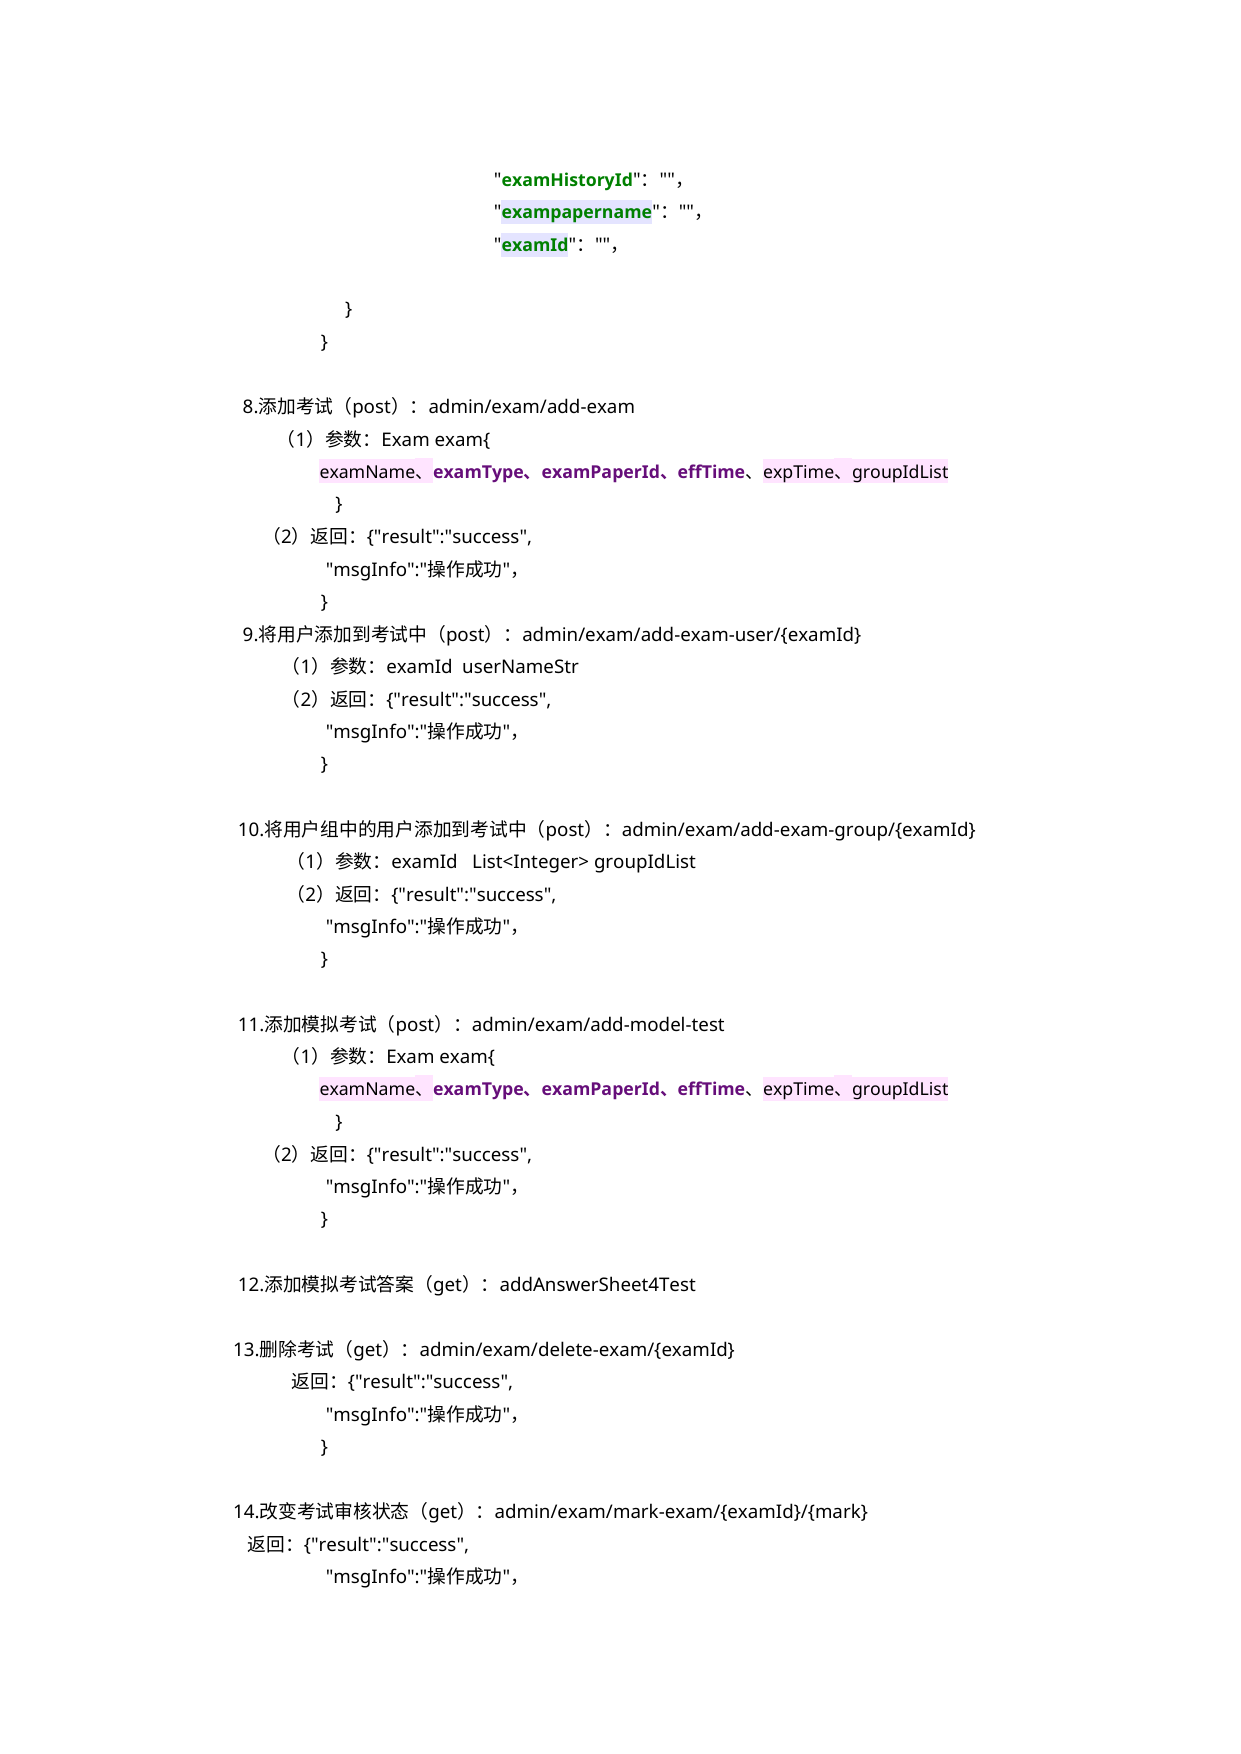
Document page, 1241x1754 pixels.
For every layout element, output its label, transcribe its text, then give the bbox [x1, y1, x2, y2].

text "msgInfo":"操作成功"， [187, 1397, 1053, 1429]
text 13.删除考试（get）：admin/exam/delete-exam/{examId} [187, 1332, 1053, 1364]
text examName、examType、examPaperId、effTime、expTime、groupIdList [187, 454, 1053, 487]
text 返回：{"result":"success", [187, 1364, 1053, 1397]
text } [187, 1429, 1053, 1462]
text 8.添加考试（post）：admin/exam/add-exam [187, 389, 1053, 422]
text "msgInfo":"操作成功"， [187, 1559, 1053, 1592]
text 9.将用户添加到考试中（post）：admin/exam/add-exam-user/{examId} [187, 617, 1053, 649]
text 11.添加模拟考试（post）：admin/exam/add-model-test [187, 1007, 1053, 1039]
text "examId"：""， [450, 227, 1053, 259]
text "msgInfo":"操作成功"， [187, 552, 1053, 584]
text 返回：{"result":"success", [187, 1527, 1053, 1559]
text } [187, 487, 1053, 519]
text "msgInfo":"操作成功"， [187, 909, 1053, 942]
text （1）参数：examId userNameStr [187, 649, 1053, 682]
text } [187, 747, 1053, 779]
text 12.添加模拟考试答案（get）：addAnswerSheet4Test [187, 1267, 1053, 1299]
text （1）参数：Exam exam{ [187, 1039, 1053, 1072]
text examName、examType、examPaperId、effTime、expTime、groupIdList [187, 1072, 1053, 1104]
text "examHistoryId"：""， [450, 162, 1053, 194]
text （1）参数：Exam exam{ [187, 422, 1053, 454]
text "msgInfo":"操作成功"， [187, 1169, 1053, 1202]
text 14.改变考试审核状态（get）：admin/exam/mark-exam/{examId}/{mark} [187, 1494, 1053, 1527]
text （2）返回：{"result":"success", [187, 682, 1053, 714]
text } [187, 292, 1053, 324]
text （2）返回：{"result":"success", [187, 1137, 1053, 1169]
text } [187, 942, 1053, 974]
text （2）返回：{"result":"success", [187, 519, 1053, 552]
text "msgInfo":"操作成功"， [187, 714, 1053, 747]
text } [187, 324, 1053, 357]
text } [187, 1202, 1053, 1234]
text （1）参数：examId List<Integer> groupIdList [187, 844, 1053, 877]
text （2）返回：{"result":"success", [187, 877, 1053, 909]
text "exampapername"：""， [450, 194, 1053, 227]
text } [187, 584, 1053, 617]
text } [187, 1104, 1053, 1137]
text 10.将用户组中的用户添加到考试中（post）：admin/exam/add-exam-group/{examId} [187, 812, 1053, 844]
